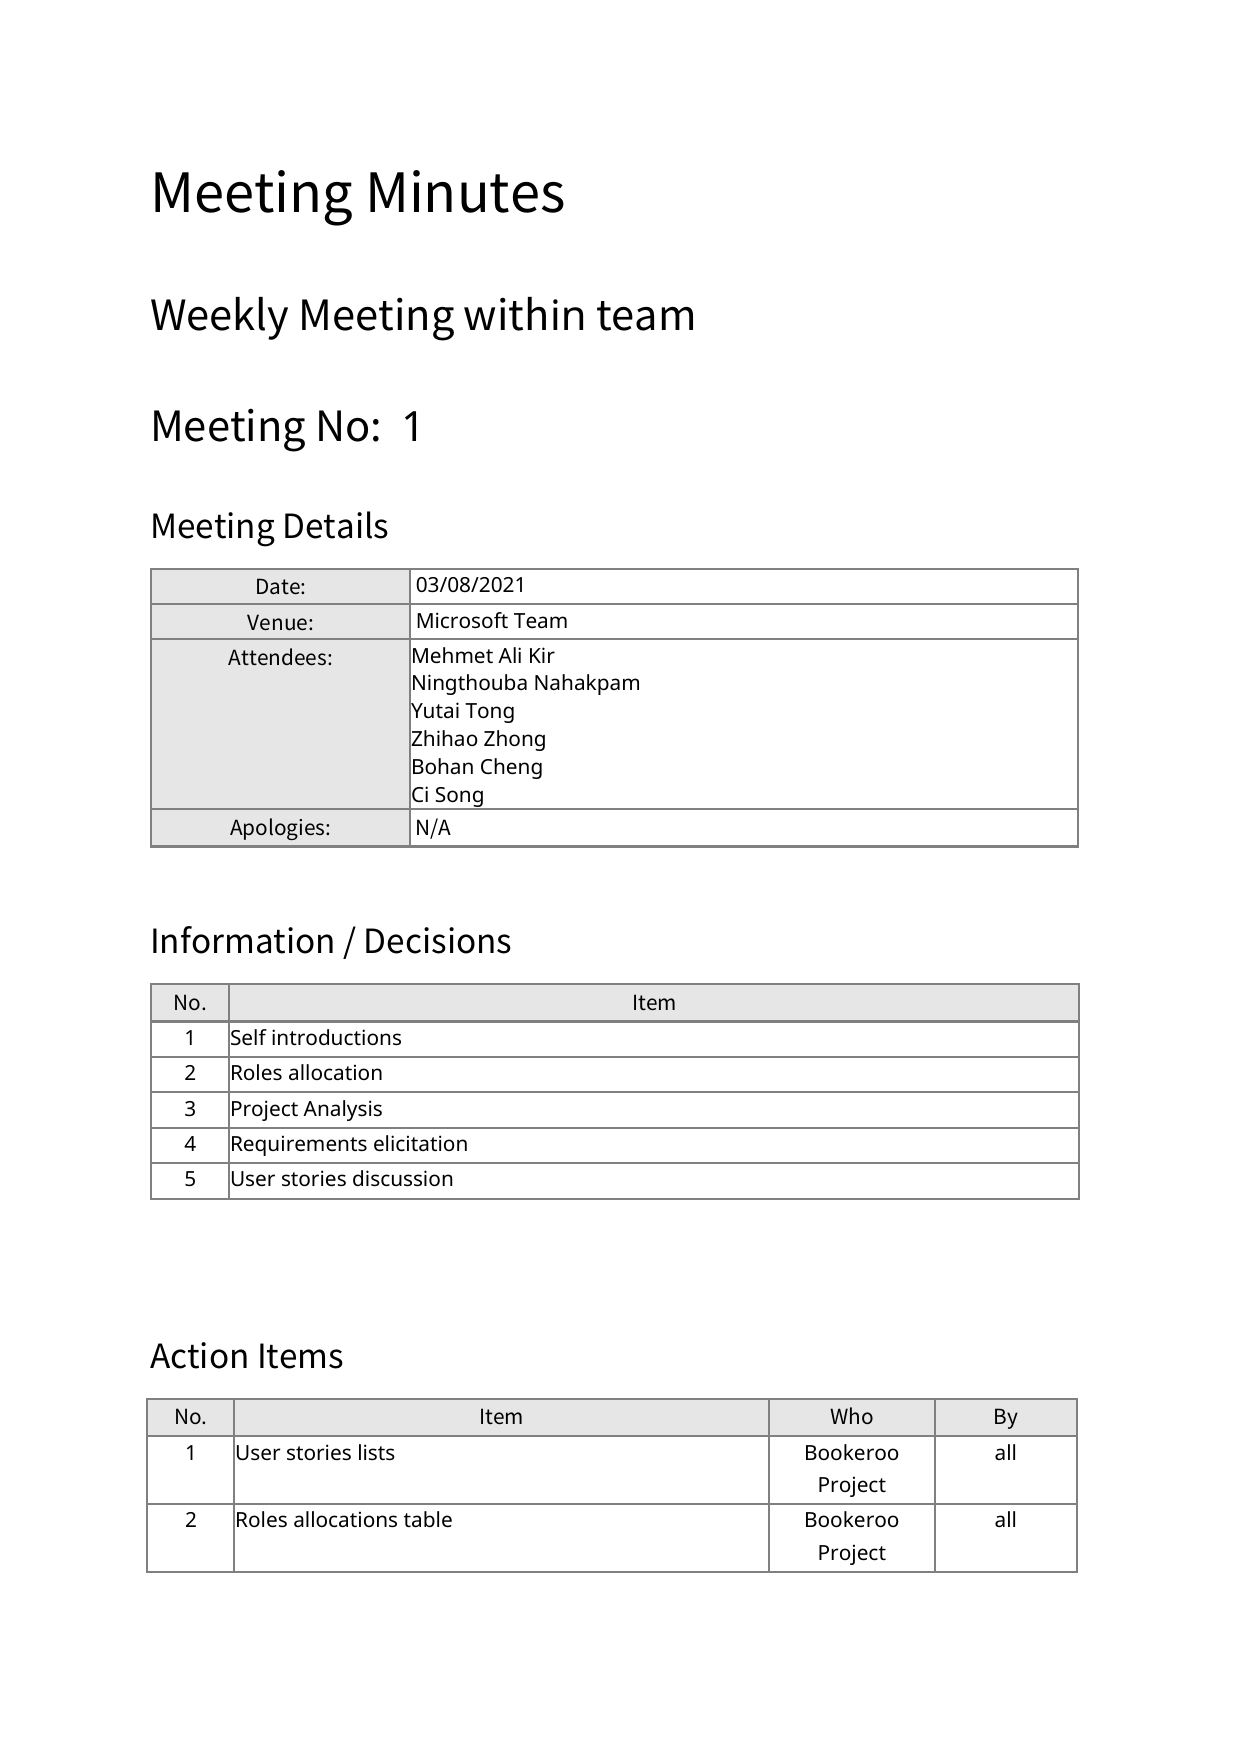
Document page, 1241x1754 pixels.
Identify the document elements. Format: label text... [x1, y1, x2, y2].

table_header Item [235, 1400, 768, 1435]
subtitle Meeting No: 1 [150, 393, 1090, 453]
table_header Item [230, 985, 1078, 1020]
table_cell Apologies: [152, 810, 409, 845]
table_cell Self introductions [230, 1023, 1078, 1056]
table_header No. [148, 1400, 233, 1435]
table_header Who [770, 1400, 934, 1435]
table_cell 1 [148, 1437, 233, 1503]
table_cell User stories lists [235, 1437, 768, 1503]
table_cell Mehmet Ali Kir Ningthouba Nahakpam Yutai Tong Zhihao Zhong Bohan Cheng Ci Song [411, 640, 1077, 808]
subtitle Action Items [150, 1330, 1090, 1378]
table_cell 2 [148, 1505, 233, 1571]
table_cell Attendees: [152, 640, 409, 808]
table_cell Venue: [152, 605, 409, 638]
table_cell Bookeroo Project [770, 1437, 934, 1503]
table_cell Roles allocation [230, 1058, 1078, 1091]
table_cell all [936, 1505, 1076, 1571]
table_cell all [936, 1437, 1076, 1503]
table_cell Project Analysis [230, 1093, 1078, 1127]
title Meeting Minutes [150, 150, 1090, 228]
table_cell 1 [152, 1023, 228, 1056]
table_header No. [152, 985, 228, 1020]
table_cell User stories discussion [230, 1164, 1078, 1197]
table_cell 3 [152, 1093, 228, 1127]
subtitle Meeting Details [150, 500, 1090, 548]
table_header By [936, 1400, 1076, 1435]
table_cell Bookeroo Project [770, 1505, 934, 1571]
table_cell 5 [152, 1164, 228, 1197]
table_cell N/A [411, 810, 1077, 845]
table_cell 4 [152, 1129, 228, 1162]
subtitle Weekly Meeting within team [150, 282, 1090, 342]
table_cell Microsoft Team [411, 605, 1077, 638]
table_cell Requirements elicitation [230, 1129, 1078, 1162]
subtitle Information / Decisions [150, 915, 1090, 963]
table_header Date: [152, 570, 409, 603]
table_cell Roles allocations table [235, 1505, 768, 1571]
table_header 03/08/2021 [411, 570, 1077, 603]
table_cell 2 [152, 1058, 228, 1091]
